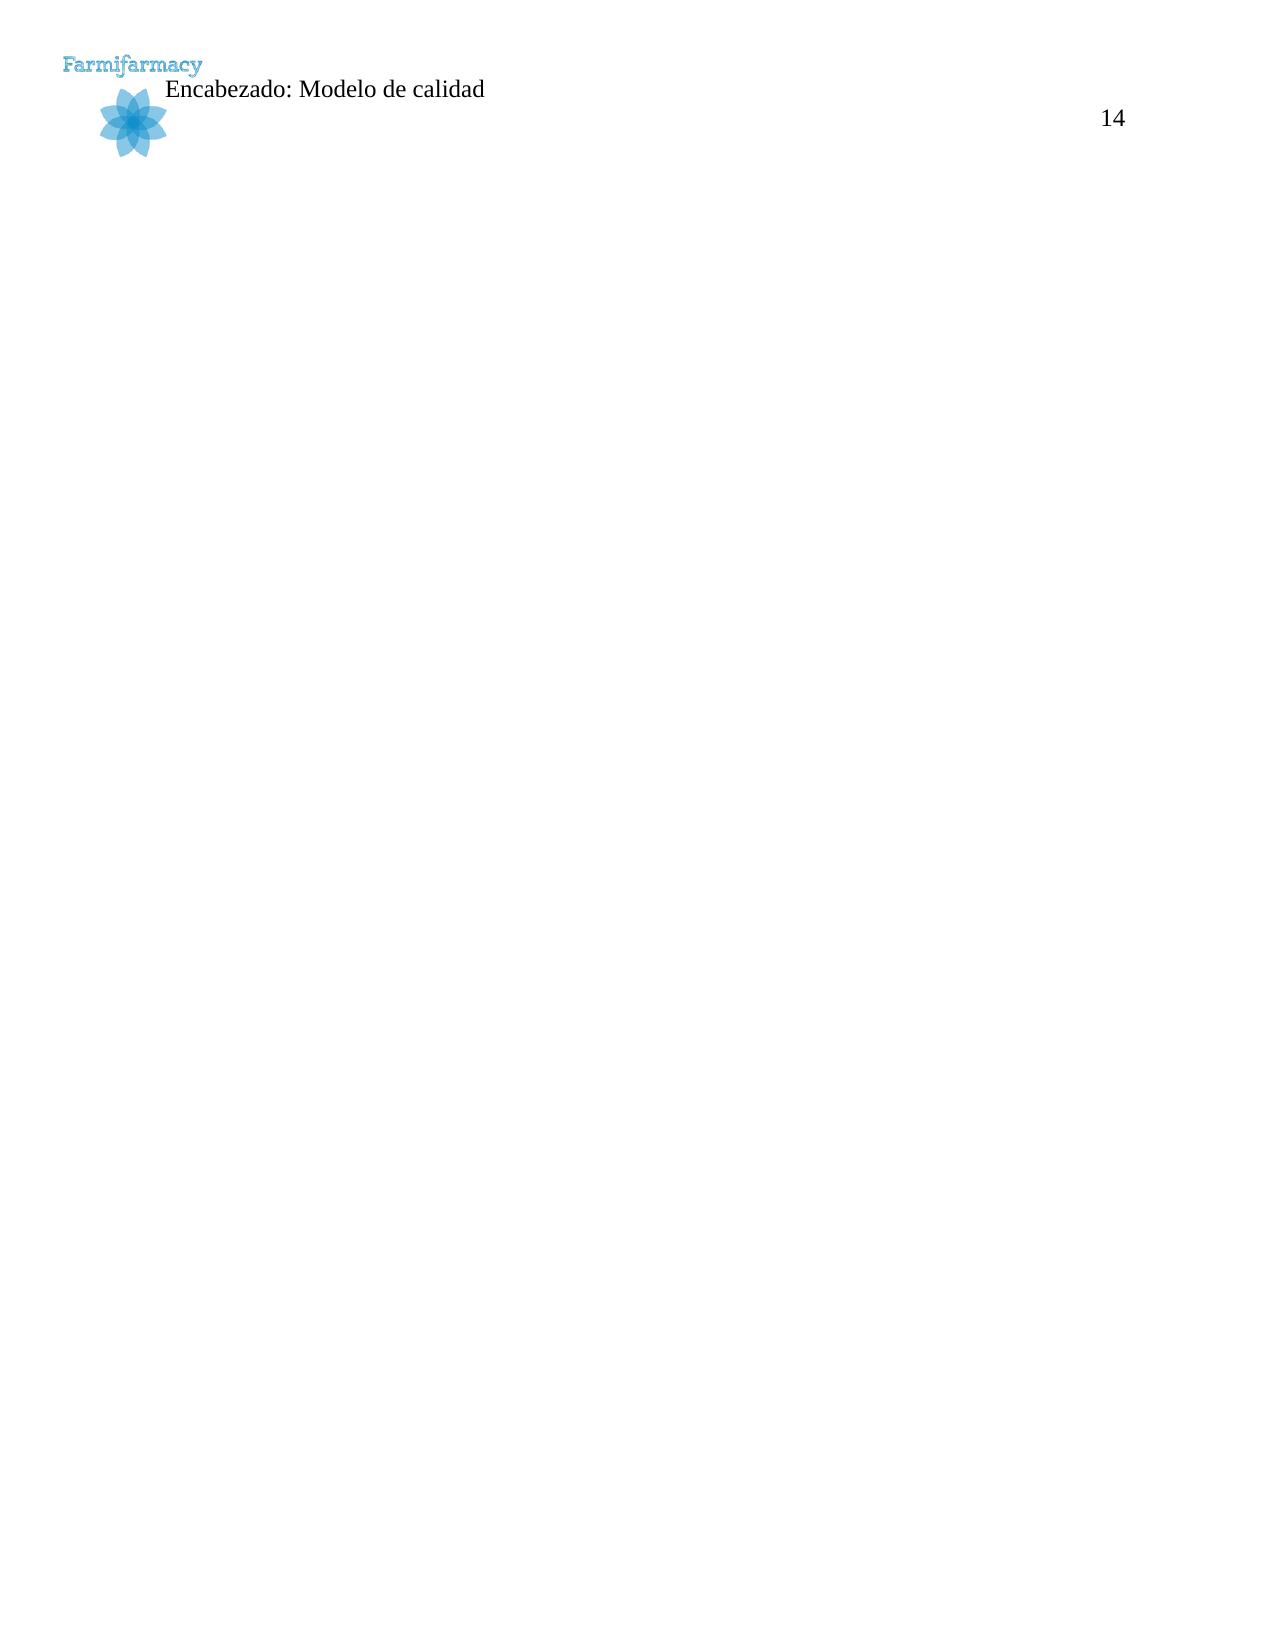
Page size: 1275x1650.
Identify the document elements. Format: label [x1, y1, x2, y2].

picture [63, 54, 203, 157]
